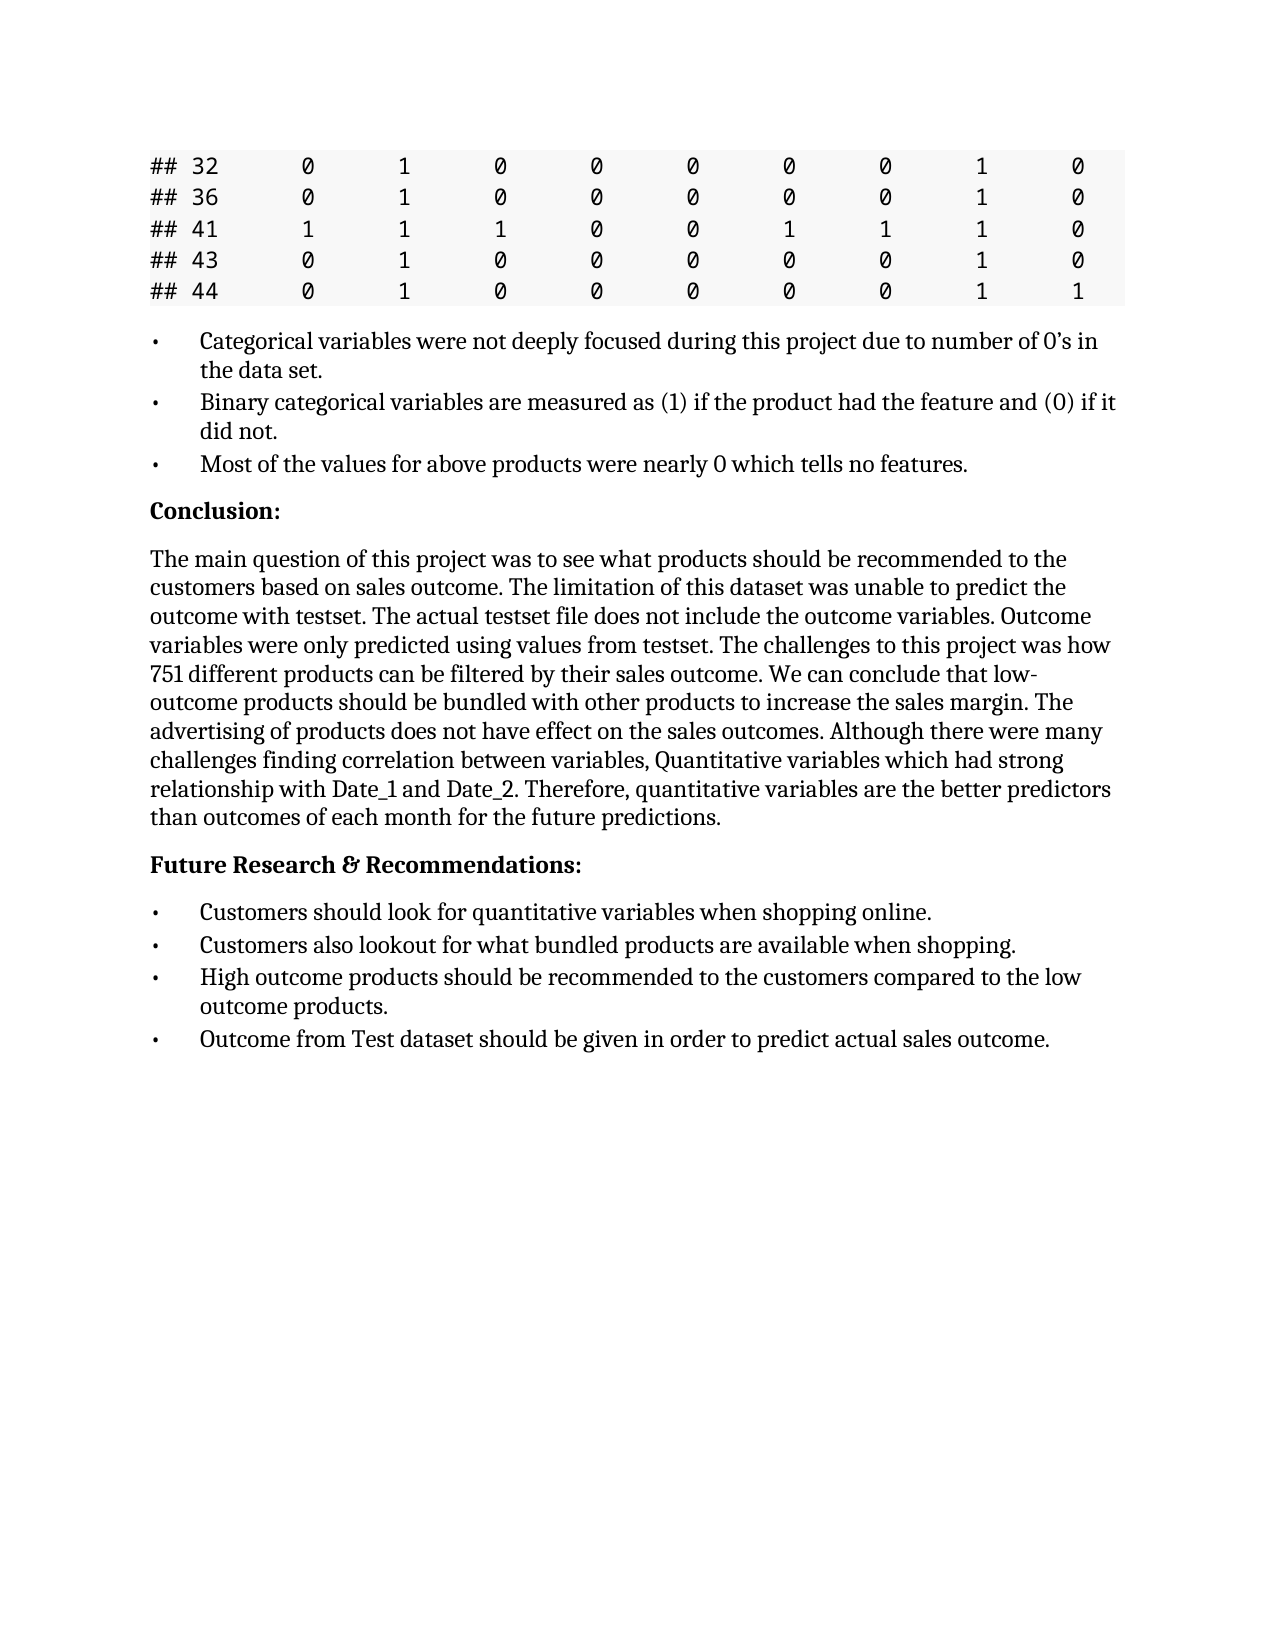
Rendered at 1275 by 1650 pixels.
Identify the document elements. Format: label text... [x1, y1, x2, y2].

text The main question of this project was to see what products should be recommended to the customers based on sales outcome. The limitation of this dataset was unable to predict the outcome with testset. The actual testset file does not include the outcome variables. Outcome variables were only predicted using values from testset. The challenges to this project was how 751 different products can be filtered by their sales outcome. We can conclude that low-outcome products should be bundled with other products to increase the sales margin. The advertising of products does not have effect on the sales outcomes. Although there were many challenges finding correlation between variables, Quantitative variables which had strong relationship with Date_1 and Date_2. Therefore, quantitative variables are the better predictors than outcomes of each month for the future predictions. [150, 544, 1125, 832]
list Outcome from Test dataset should be given in order to predict actual sales outcome. [150, 1024, 1125, 1053]
text Conclusion: [150, 497, 1125, 526]
list Binary categorical variables are measured as (1) if the product had the feature and (0) if it did not. [150, 388, 1125, 446]
list Customers also lookout for what bundled products are available when shopping. [150, 931, 1125, 959]
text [150, 150, 1125, 306]
list High outcome products should be recommended to the customers compared to the low outcome products. [150, 963, 1125, 1021]
text Future Research & Recommendations: [150, 851, 1125, 879]
list Categorical variables were not deeply focused during this project due to number of 0’s in the data set. [150, 327, 1125, 384]
list Customers should look for quantitative variables when shopping online. [150, 898, 1125, 927]
list Most of the values for above products were nearly 0 which tells no features. [150, 449, 1125, 478]
